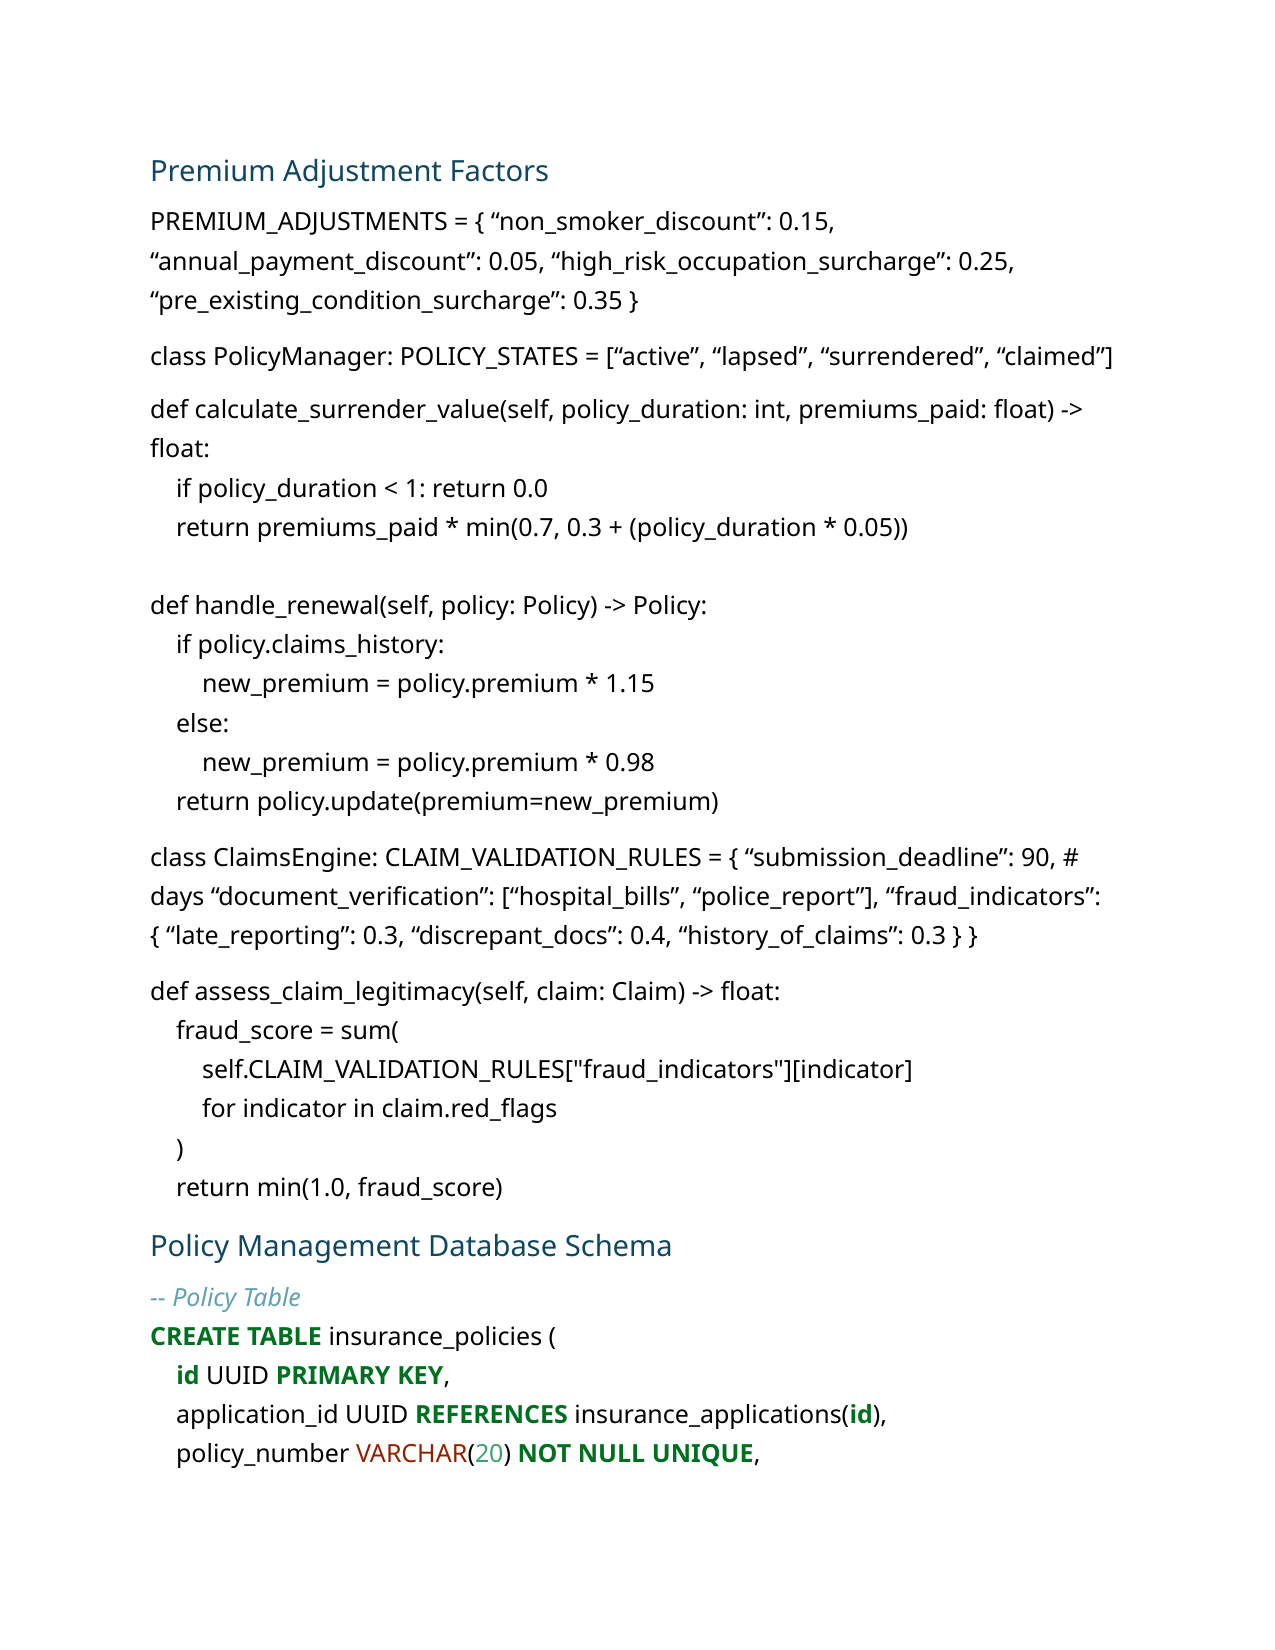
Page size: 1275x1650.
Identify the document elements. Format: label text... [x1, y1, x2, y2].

text class PolicyManager: POLICY_STATES = [“active”, “lapsed”, “surrendered”, “claimed”] [150, 338, 1125, 372]
subtitle Policy Management Database Schema [150, 1225, 1125, 1265]
text def calculate_surrender_value(self, policy_duration: int, premiums_paid: float) -> float: if policy_duration < 1: return 0.0 return premiums_paid * min(0.7, 0.3 + (policy_duration * 0.05)) def handle_renewal(self, policy: Policy) -> Policy: if policy.claims_history: new_premium = policy.premium * 1.15 else: new_premium = policy.premium * 0.98 return policy.update(premium=new_premium) [150, 392, 1125, 818]
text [150, 1279, 1125, 1470]
text def assess_claim_legitimacy(self, claim: Claim) -> float: fraud_score = sum( self.CLAIM_VALIDATION_RULES["fraud_indicators"][indicator] for indicator in claim.red_flags ) return min(1.0, fraud_score) [150, 973, 1125, 1203]
subtitle Premium Adjustment Factors [150, 150, 1125, 190]
